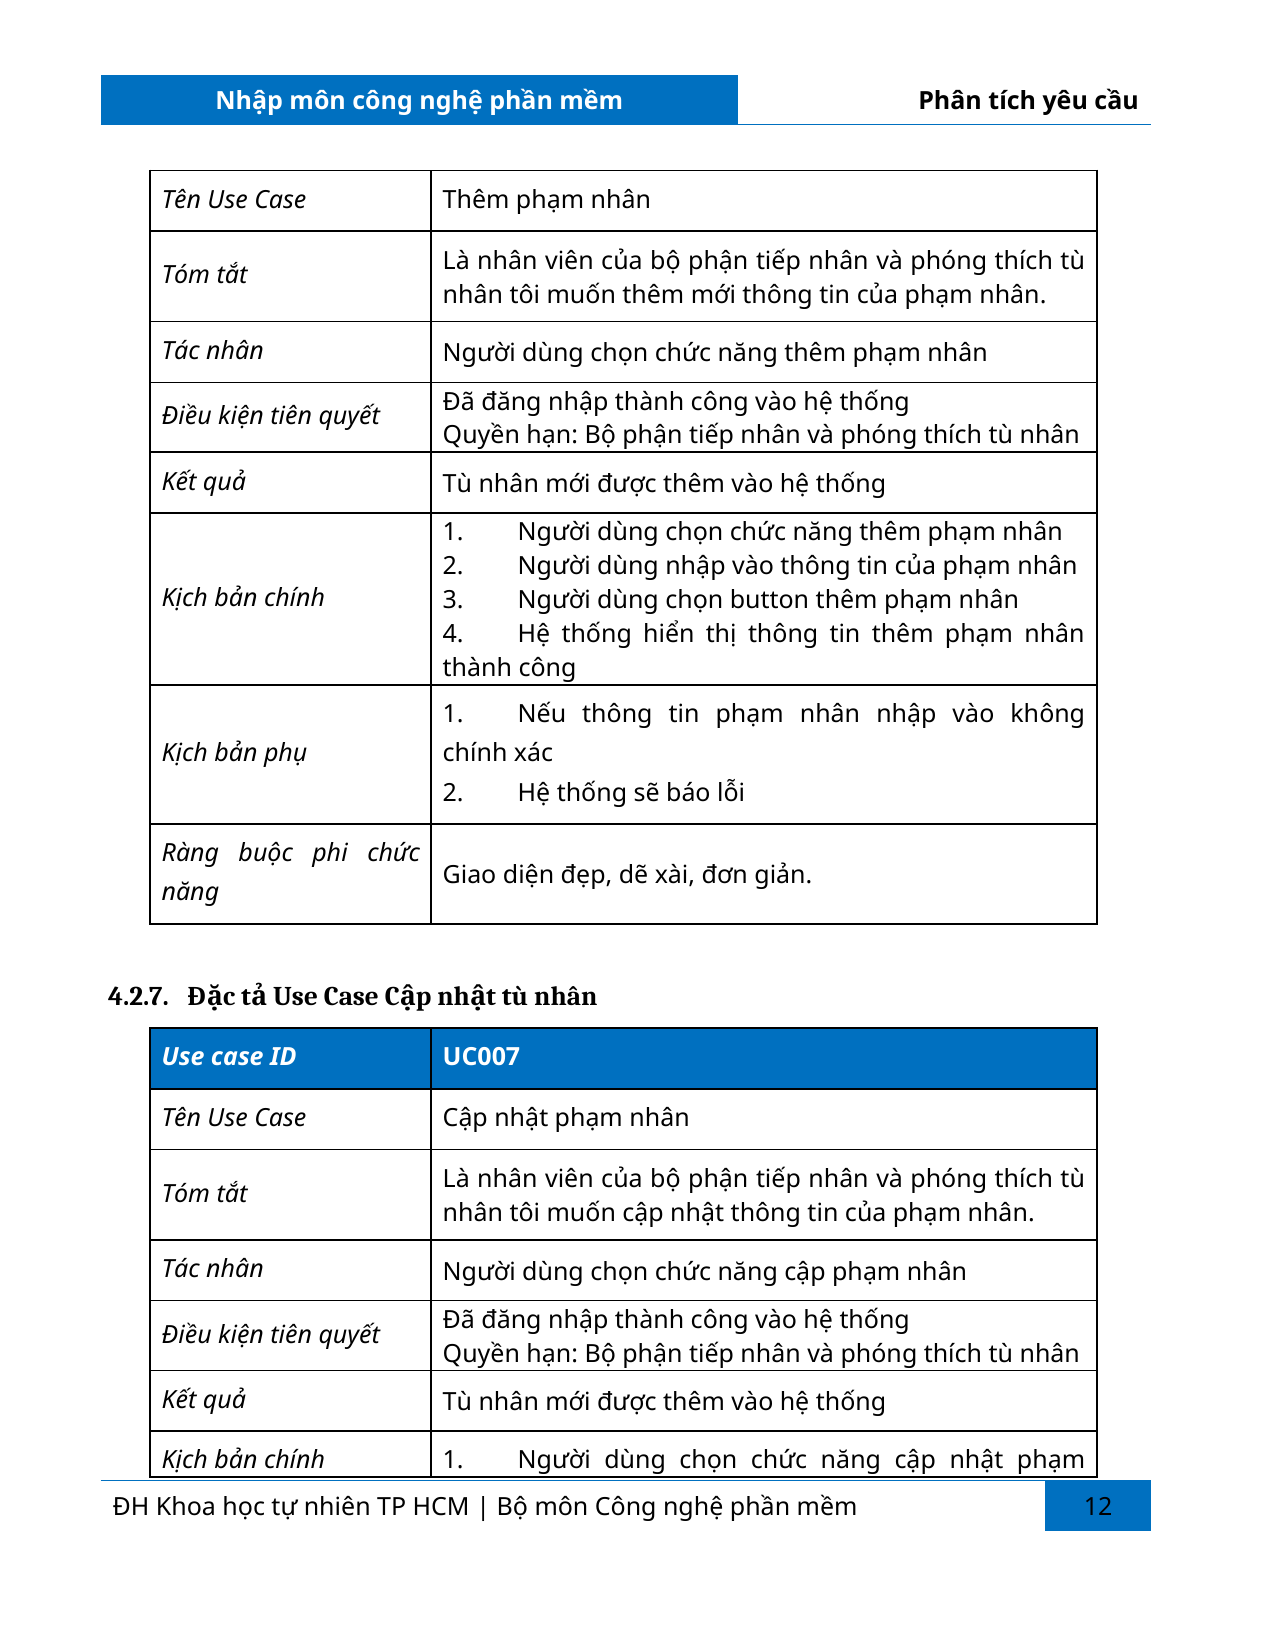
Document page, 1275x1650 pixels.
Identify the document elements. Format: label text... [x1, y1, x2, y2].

table_cell Cập nhật phạm nhân [432, 1090, 1096, 1148]
table_cell Đã đăng nhập thành công vào hệ thống Quyền hạn: Bộ phận tiếp nhân và phóng thích tù nhân [432, 1301, 1096, 1369]
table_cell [432, 1432, 1096, 1476]
table_cell Điều kiện tiên quyết [151, 383, 430, 451]
table_cell Tác nhân [151, 322, 430, 382]
table_cell Tên Use Case [151, 1090, 430, 1148]
table_cell Ràng buộc phi chức năng [151, 825, 430, 923]
table_cell Kết quả [151, 453, 430, 512]
table_cell Tên Use Case [151, 171, 430, 230]
table_header Use case ID [151, 1029, 430, 1088]
table_cell Thêm phạm nhân [432, 171, 1096, 230]
table_cell Tóm tắt [151, 1150, 430, 1239]
table_cell Người dùng chọn chức năng thêm phạm nhân Người dùng nhập vào thông tin của phạm nhân Người dùng chọn button thêm phạm nhân Hệ thống hiển thị thông tin thêm phạm nhân thành công [432, 514, 1096, 684]
table_cell Tù nhân mới được thêm vào hệ thống [432, 453, 1096, 512]
table_header UC007 [432, 1029, 1096, 1088]
table_cell Tóm tắt [151, 232, 430, 321]
table_cell Kết quả [151, 1371, 430, 1430]
table_cell Kịch bản phụ [151, 686, 430, 823]
table_cell Điều kiện tiên quyết [151, 1301, 430, 1369]
table_cell Kịch bản chính [151, 514, 430, 684]
table_cell Đã đăng nhập thành công vào hệ thống Quyền hạn: Bộ phận tiếp nhân và phóng thích tù nhân [432, 383, 1096, 451]
table_cell Giao diện đẹp, dẽ xài, đơn giản. [432, 825, 1096, 923]
table_cell Người dùng chọn chức năng cập phạm nhân [432, 1241, 1096, 1300]
table_cell Tác nhân [151, 1241, 430, 1300]
table_cell Là nhân viên của bộ phận tiếp nhân và phóng thích tù nhân tôi muốn thêm mới thông tin của phạm nhân. [432, 232, 1096, 321]
table_cell Tù nhân mới được thêm vào hệ thống [432, 1371, 1096, 1430]
list Đặc tả Use Case Cập nhật tù nhân [169, 981, 1162, 1012]
table_cell Người dùng chọn chức năng thêm phạm nhân [432, 322, 1096, 382]
table_cell Là nhân viên của bộ phận tiếp nhân và phóng thích tù nhân tôi muốn cập nhật thông tin của phạm nhân. [432, 1150, 1096, 1239]
table_cell Nếu thông tin phạm nhân nhập vào không chính xác Hệ thống sẽ báo lỗi [432, 686, 1096, 823]
table_cell Kịch bản chính [151, 1432, 430, 1476]
